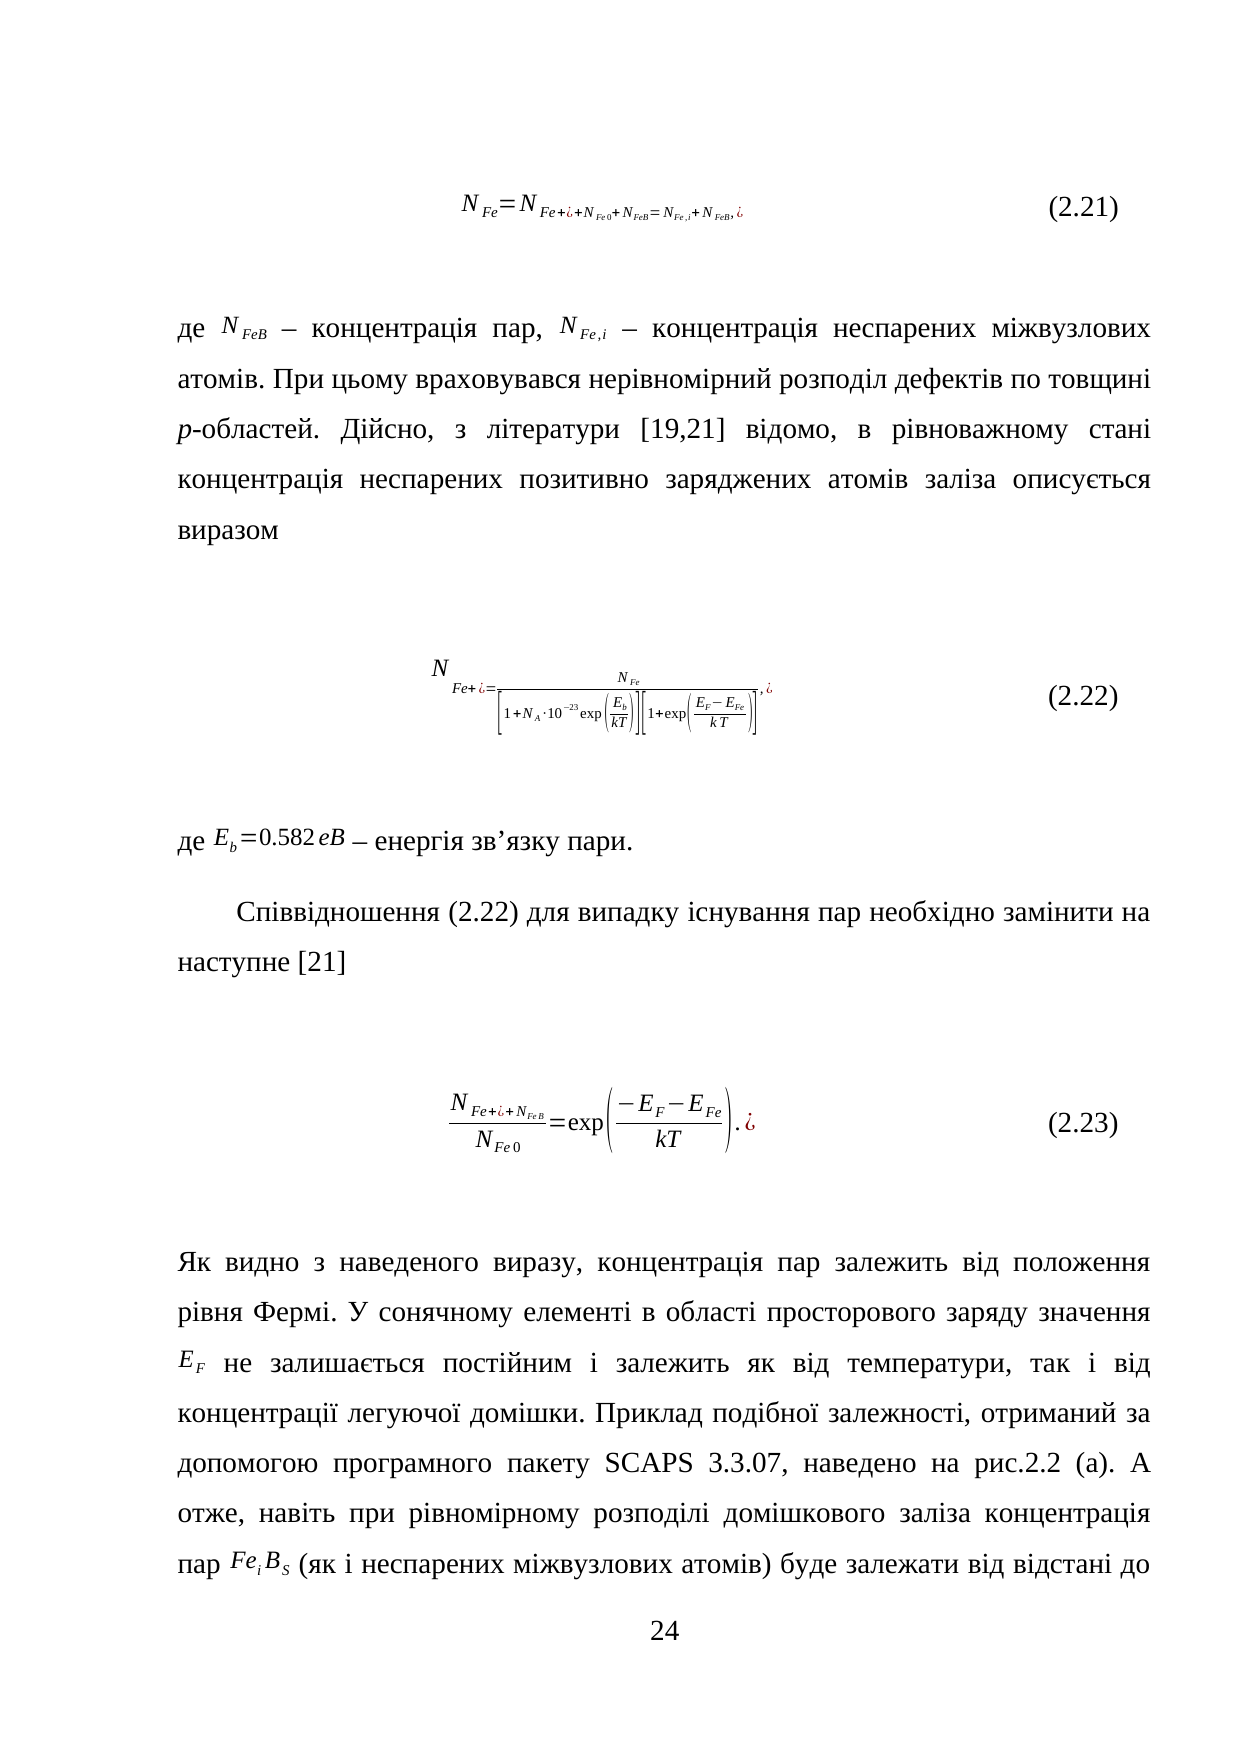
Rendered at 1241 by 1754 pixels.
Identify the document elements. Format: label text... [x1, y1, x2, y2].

text де – енергія зв’язку пари. [177, 823, 1152, 856]
text де – концентрація пар, – концентрація неспарених міжвузлових атомів. При цьому враховувався нерівномірний розподіл дефектів по товщині р-областей. Дійсно, з літератури [19,21] відомо, в рівноважному стані концентрація неспарених позитивно заряджених атомів заліза описується виразом [177, 311, 1152, 545]
table_header (2.21) [1037, 189, 1139, 239]
table_header [166, 654, 1037, 752]
table_header [166, 1087, 1037, 1173]
table_header [166, 189, 1037, 239]
table_header (2.23) [1037, 1087, 1139, 1173]
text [177, 1244, 1152, 1579]
text Співвідношення (2.22) для випадку існування пар необхідно замінити на наступне [21] [177, 894, 1152, 978]
table_header (2.22) [1037, 654, 1139, 752]
